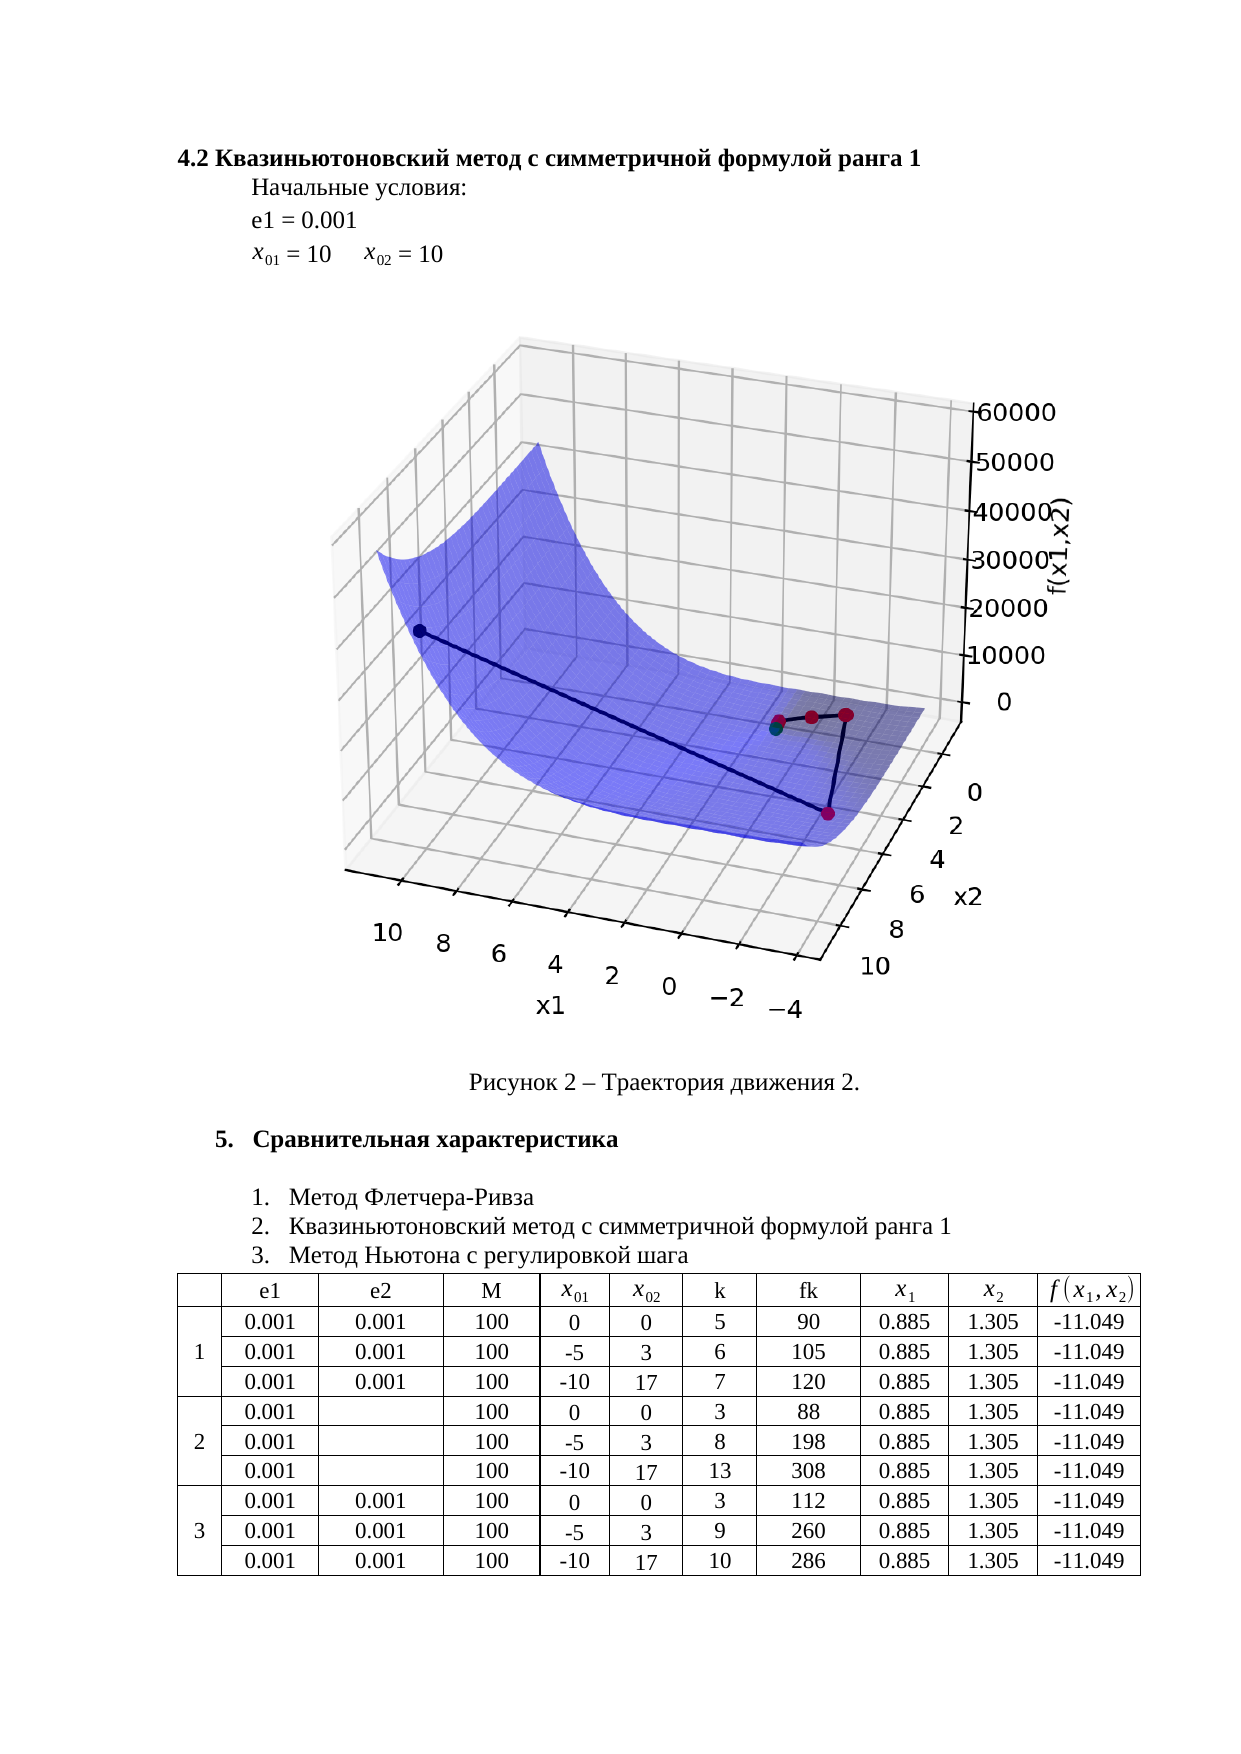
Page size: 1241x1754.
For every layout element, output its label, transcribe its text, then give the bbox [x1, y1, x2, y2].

table_header e1 [222, 1274, 318, 1306]
text = 10 = 10 [177, 238, 1152, 269]
table_cell 112 [757, 1486, 860, 1515]
picture [237, 314, 1092, 1054]
table_cell 0.885 [861, 1337, 948, 1366]
subtitle 4.2 Квазиньютоновский метод с симметричной формулой ранга 1 [177, 143, 1152, 172]
table_cell 3 [610, 1516, 682, 1545]
table_header [1038, 1274, 1140, 1306]
table_cell 1.305 [949, 1307, 1037, 1336]
table_header [178, 1274, 221, 1306]
table_header [861, 1274, 948, 1306]
table_header k [683, 1274, 756, 1306]
table_cell 1.305 [949, 1516, 1037, 1545]
table_header e2 [319, 1274, 443, 1306]
table_cell 1.305 [949, 1337, 1037, 1366]
table_cell 1.305 [949, 1546, 1037, 1575]
table_header [949, 1274, 1037, 1306]
table_header [610, 1274, 682, 1306]
table_cell 0 [541, 1397, 609, 1425]
table_cell 17 [610, 1367, 682, 1396]
table_cell 0.001 [222, 1426, 318, 1455]
table_cell 0.001 [222, 1546, 318, 1575]
table_cell 0.885 [861, 1456, 948, 1485]
table_cell 5 [683, 1307, 756, 1336]
table_cell 10 [683, 1546, 756, 1575]
table_cell 2 [178, 1397, 221, 1485]
table_cell -5 [541, 1337, 609, 1366]
table_cell 1 [178, 1307, 221, 1396]
table_cell 0.885 [861, 1307, 948, 1336]
table_cell 0.885 [861, 1367, 948, 1396]
table_header [541, 1274, 609, 1306]
table_cell -11.049 [1038, 1337, 1140, 1366]
table_cell 7 [683, 1367, 756, 1396]
table_cell 0.001 [319, 1307, 443, 1336]
table_cell 1.305 [949, 1486, 1037, 1515]
table_cell 100 [444, 1546, 539, 1575]
table_cell 0.885 [861, 1516, 948, 1545]
table_cell 1.305 [949, 1426, 1037, 1455]
table_cell 120 [757, 1367, 860, 1396]
table_cell 3 [610, 1426, 682, 1455]
table_cell 88 [757, 1397, 860, 1425]
table_cell 9 [683, 1516, 756, 1545]
table_cell 0.001 [319, 1516, 443, 1545]
table_cell 17 [610, 1546, 682, 1575]
list Метод Ньютона с регулировкой шага [251, 1240, 1152, 1269]
table_cell 105 [757, 1337, 860, 1366]
table_cell 13 [683, 1456, 756, 1485]
table_cell 198 [757, 1426, 860, 1455]
table_cell 0.885 [861, 1486, 948, 1515]
table_cell 0 [541, 1307, 609, 1336]
table_cell 100 [444, 1307, 539, 1336]
table_cell 100 [444, 1516, 539, 1545]
table_cell 0.885 [861, 1426, 948, 1455]
table_cell 286 [757, 1546, 860, 1575]
table_cell 0.001 [222, 1307, 318, 1336]
table_cell 0.001 [222, 1516, 318, 1545]
table_cell -11.049 [1038, 1367, 1140, 1396]
table_cell 100 [444, 1367, 539, 1396]
table_cell 3 [610, 1337, 682, 1366]
table_cell -11.049 [1038, 1397, 1140, 1425]
table_cell 0 [610, 1486, 682, 1515]
table_cell 100 [444, 1426, 539, 1455]
table_cell 0 [541, 1486, 609, 1515]
table_cell 0.001 [222, 1456, 318, 1485]
text e1 = 0.001 [177, 205, 1152, 233]
table_header M [444, 1274, 539, 1306]
table_cell 260 [757, 1516, 860, 1545]
table_cell 100 [444, 1486, 539, 1515]
table_cell 308 [757, 1456, 860, 1485]
table_cell [319, 1456, 443, 1485]
table_cell -11.049 [1038, 1546, 1140, 1575]
table_cell 0.001 [319, 1337, 443, 1366]
subtitle Сравнительная характеристика [215, 1124, 1152, 1153]
table_cell 3 [683, 1397, 756, 1425]
table_cell -11.049 [1038, 1516, 1140, 1545]
table_cell 0.001 [222, 1486, 318, 1515]
table_cell 1.305 [949, 1397, 1037, 1425]
text Рисунок 2 – Траектория движения 2. [177, 1067, 1152, 1095]
table_cell 100 [444, 1337, 539, 1366]
table_cell 0.001 [222, 1397, 318, 1425]
text Начальные условия: [177, 172, 1152, 201]
table_cell 6 [683, 1337, 756, 1366]
table_cell 3 [683, 1486, 756, 1515]
table_cell 0.001 [222, 1367, 318, 1396]
table_cell 3 [178, 1486, 221, 1575]
table_cell 0.001 [319, 1367, 443, 1396]
table_cell -11.049 [1038, 1456, 1140, 1485]
table_cell 0.001 [222, 1337, 318, 1366]
table_cell 1.305 [949, 1456, 1037, 1485]
table_cell 0.001 [319, 1546, 443, 1575]
list Квазиньютоновский метод с симметричной формулой ранга 1 [251, 1211, 1152, 1240]
table_cell 0 [610, 1307, 682, 1336]
table_cell -5 [541, 1426, 609, 1455]
table_cell 17 [610, 1456, 682, 1485]
table_cell -10 [541, 1367, 609, 1396]
list Метод Флетчера-Ривза [251, 1182, 1152, 1211]
table_cell -10 [541, 1456, 609, 1485]
table_cell 1.305 [949, 1367, 1037, 1396]
table_cell -5 [541, 1516, 609, 1545]
table_cell 0.885 [861, 1397, 948, 1425]
table_cell -11.049 [1038, 1426, 1140, 1455]
table_cell -11.049 [1038, 1307, 1140, 1336]
table_cell -11.049 [1038, 1486, 1140, 1515]
table_cell [319, 1397, 443, 1425]
table_cell 0.885 [861, 1546, 948, 1575]
table_cell 8 [683, 1426, 756, 1455]
table_cell 100 [444, 1397, 539, 1425]
table_cell 0.001 [319, 1486, 443, 1515]
table_header fk [757, 1274, 860, 1306]
table_cell [319, 1426, 443, 1455]
table_cell 0 [610, 1397, 682, 1425]
table_cell 100 [444, 1456, 539, 1485]
table_cell -10 [541, 1546, 609, 1575]
table_cell 90 [757, 1307, 860, 1336]
